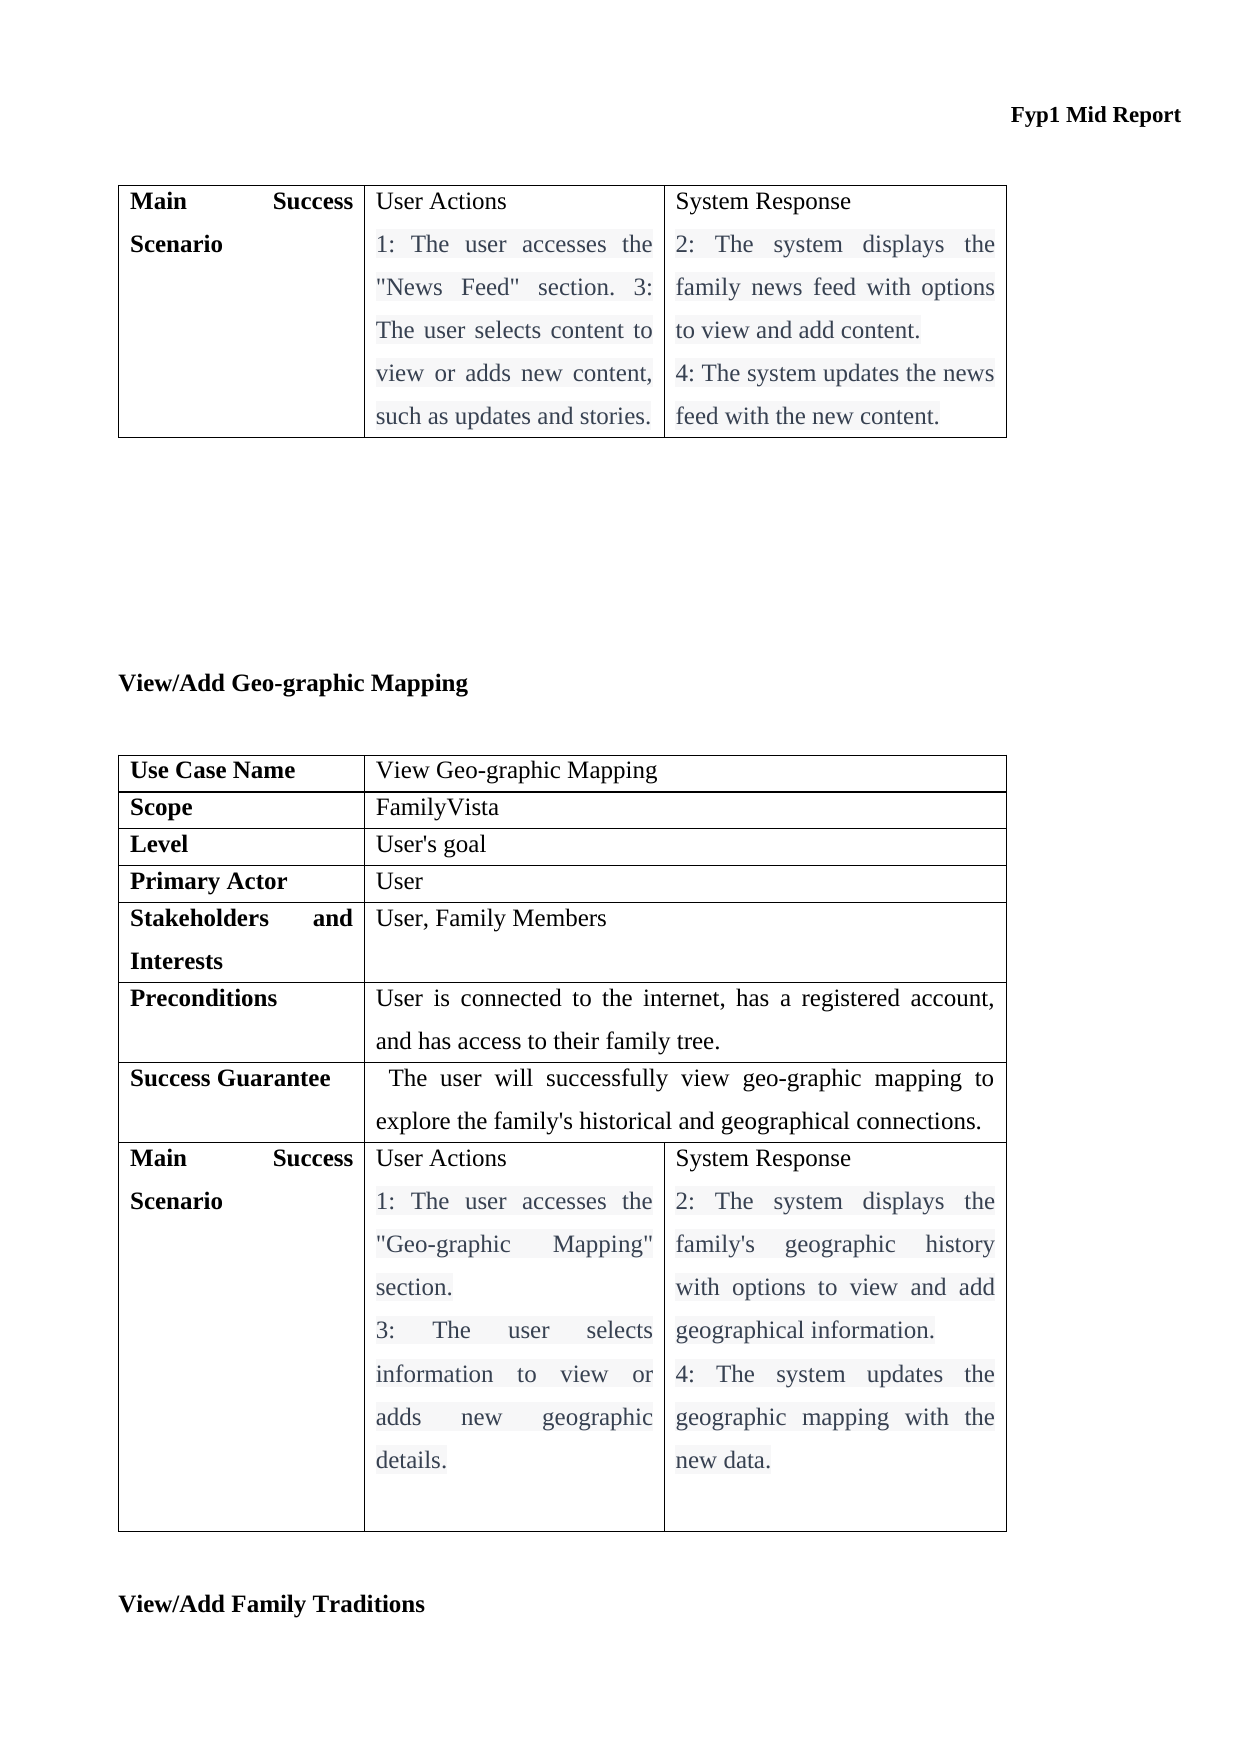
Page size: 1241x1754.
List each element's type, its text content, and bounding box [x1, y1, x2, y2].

table_cell User Actions 1: The user accesses the "Geo-graphic Mapping" section. 3: The user selects information to view or adds new geographic details. [365, 1143, 664, 1531]
table_cell System Response 2: The system displays the family's geographic history with options to view and add geographical information. 4: The system updates the geographic mapping with the new data. [665, 1143, 1006, 1531]
table_cell Scope [119, 793, 364, 828]
table_cell Preconditions [119, 983, 364, 1062]
table_header Use Case Name [119, 756, 364, 791]
table_cell System Response 2: The system displays the family news feed with options to view and add content. 4: The system updates the news feed with the new content. [665, 186, 1006, 437]
table_cell User's goal [365, 829, 1006, 865]
table_cell Main Success Scenario [119, 1143, 364, 1531]
table_cell Primary Actor [119, 866, 364, 902]
table_cell User [365, 866, 1006, 902]
table_cell User, Family Members [365, 903, 1006, 982]
table_cell Main Success Scenario [119, 186, 364, 437]
table_cell Stakeholders and Interests [119, 903, 364, 982]
table_cell User Actions 1: The user accesses the "News Feed" section. 3: The user selects content to view or adds new content, such as updates and stories. [365, 186, 664, 437]
text View/Add Family Traditions [118, 1589, 1181, 1640]
table_cell FamilyVista [365, 793, 1006, 828]
table_cell Success Guarantee [119, 1063, 364, 1142]
table_cell Level [119, 829, 364, 865]
table_cell The user will successfully view geo-graphic mapping to explore the family's historical and geographical connections. [365, 1063, 1006, 1142]
text View/Add Geo-graphic Mapping [118, 668, 1181, 697]
table_header View Geo-graphic Mapping [365, 756, 1006, 791]
table_cell User is connected to the internet, has a registered account, and has access to their family tree. [365, 983, 1006, 1062]
